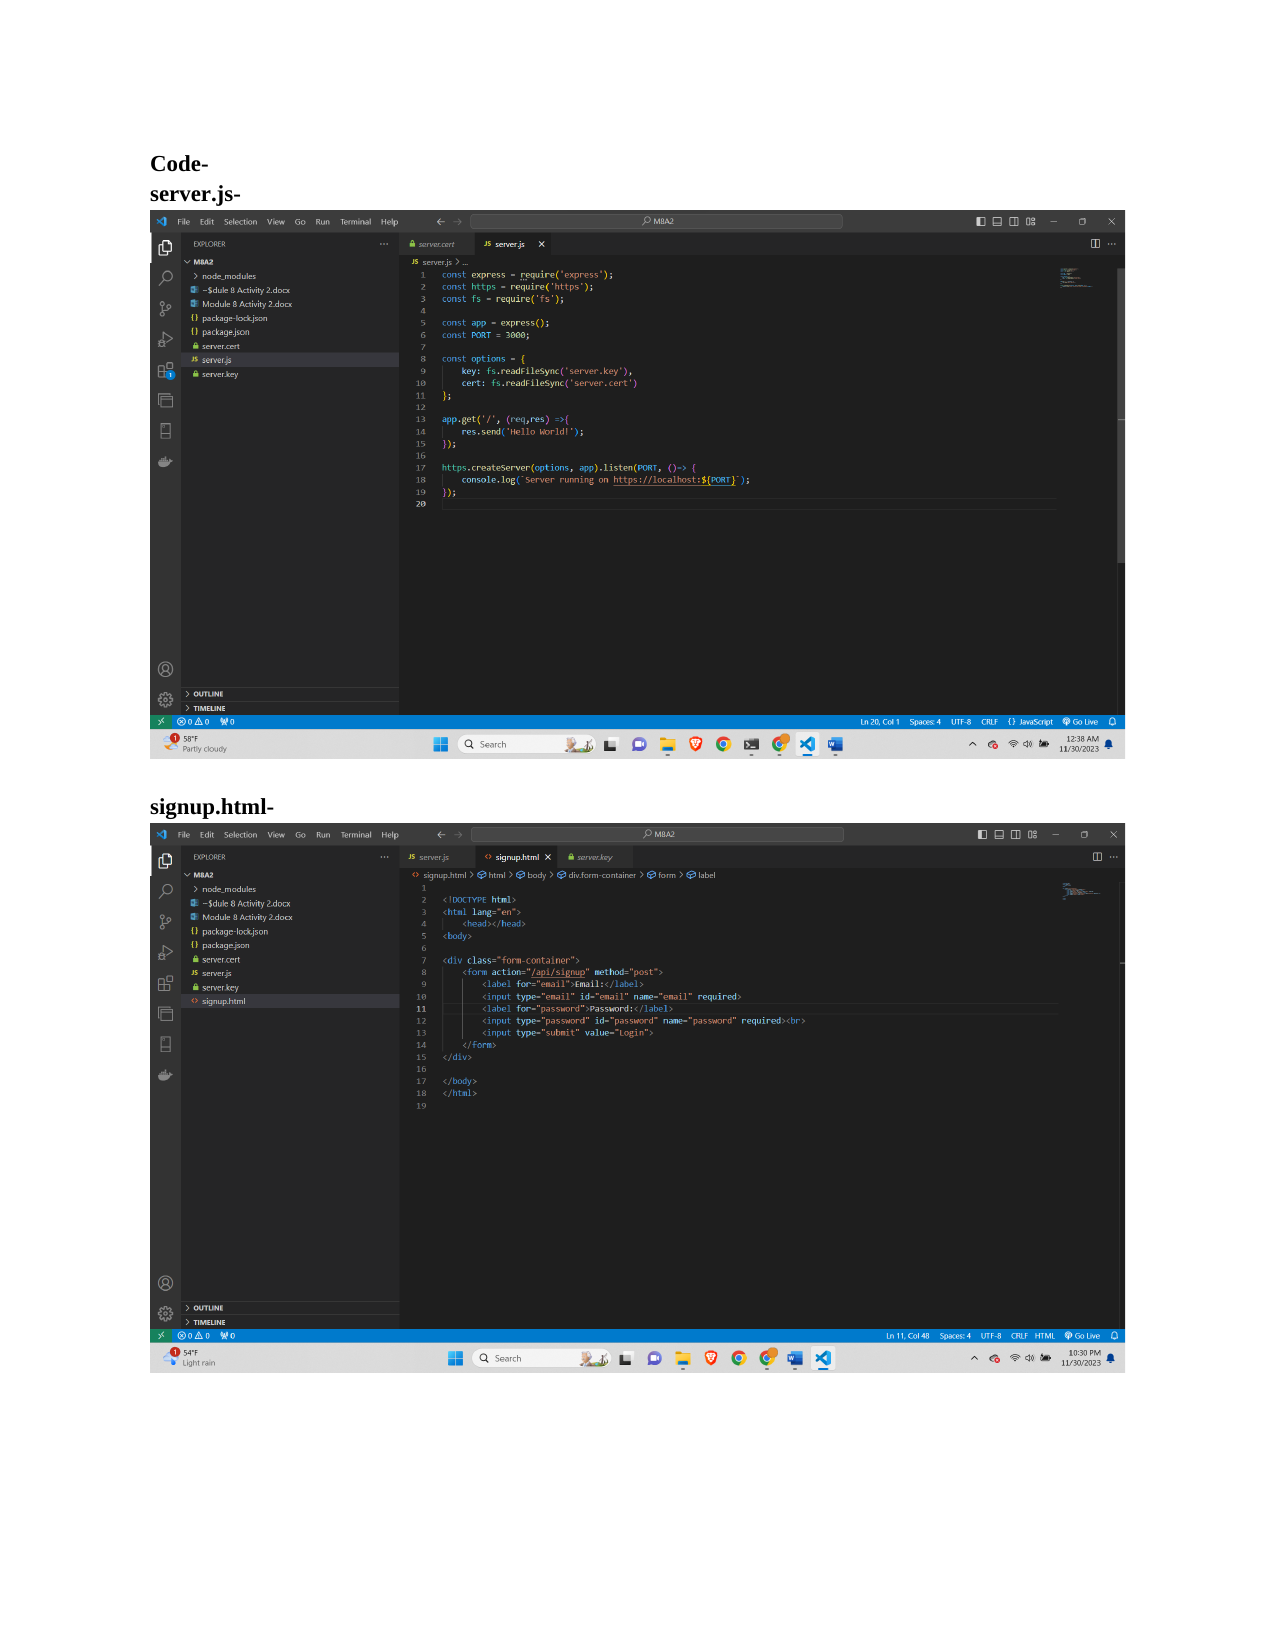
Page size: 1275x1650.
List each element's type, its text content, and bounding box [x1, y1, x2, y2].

picture [150, 823, 1125, 1373]
text signup.html- [150, 793, 1125, 819]
text Code- [150, 150, 1125, 176]
picture [150, 210, 1125, 759]
text server.js- [150, 180, 1125, 207]
